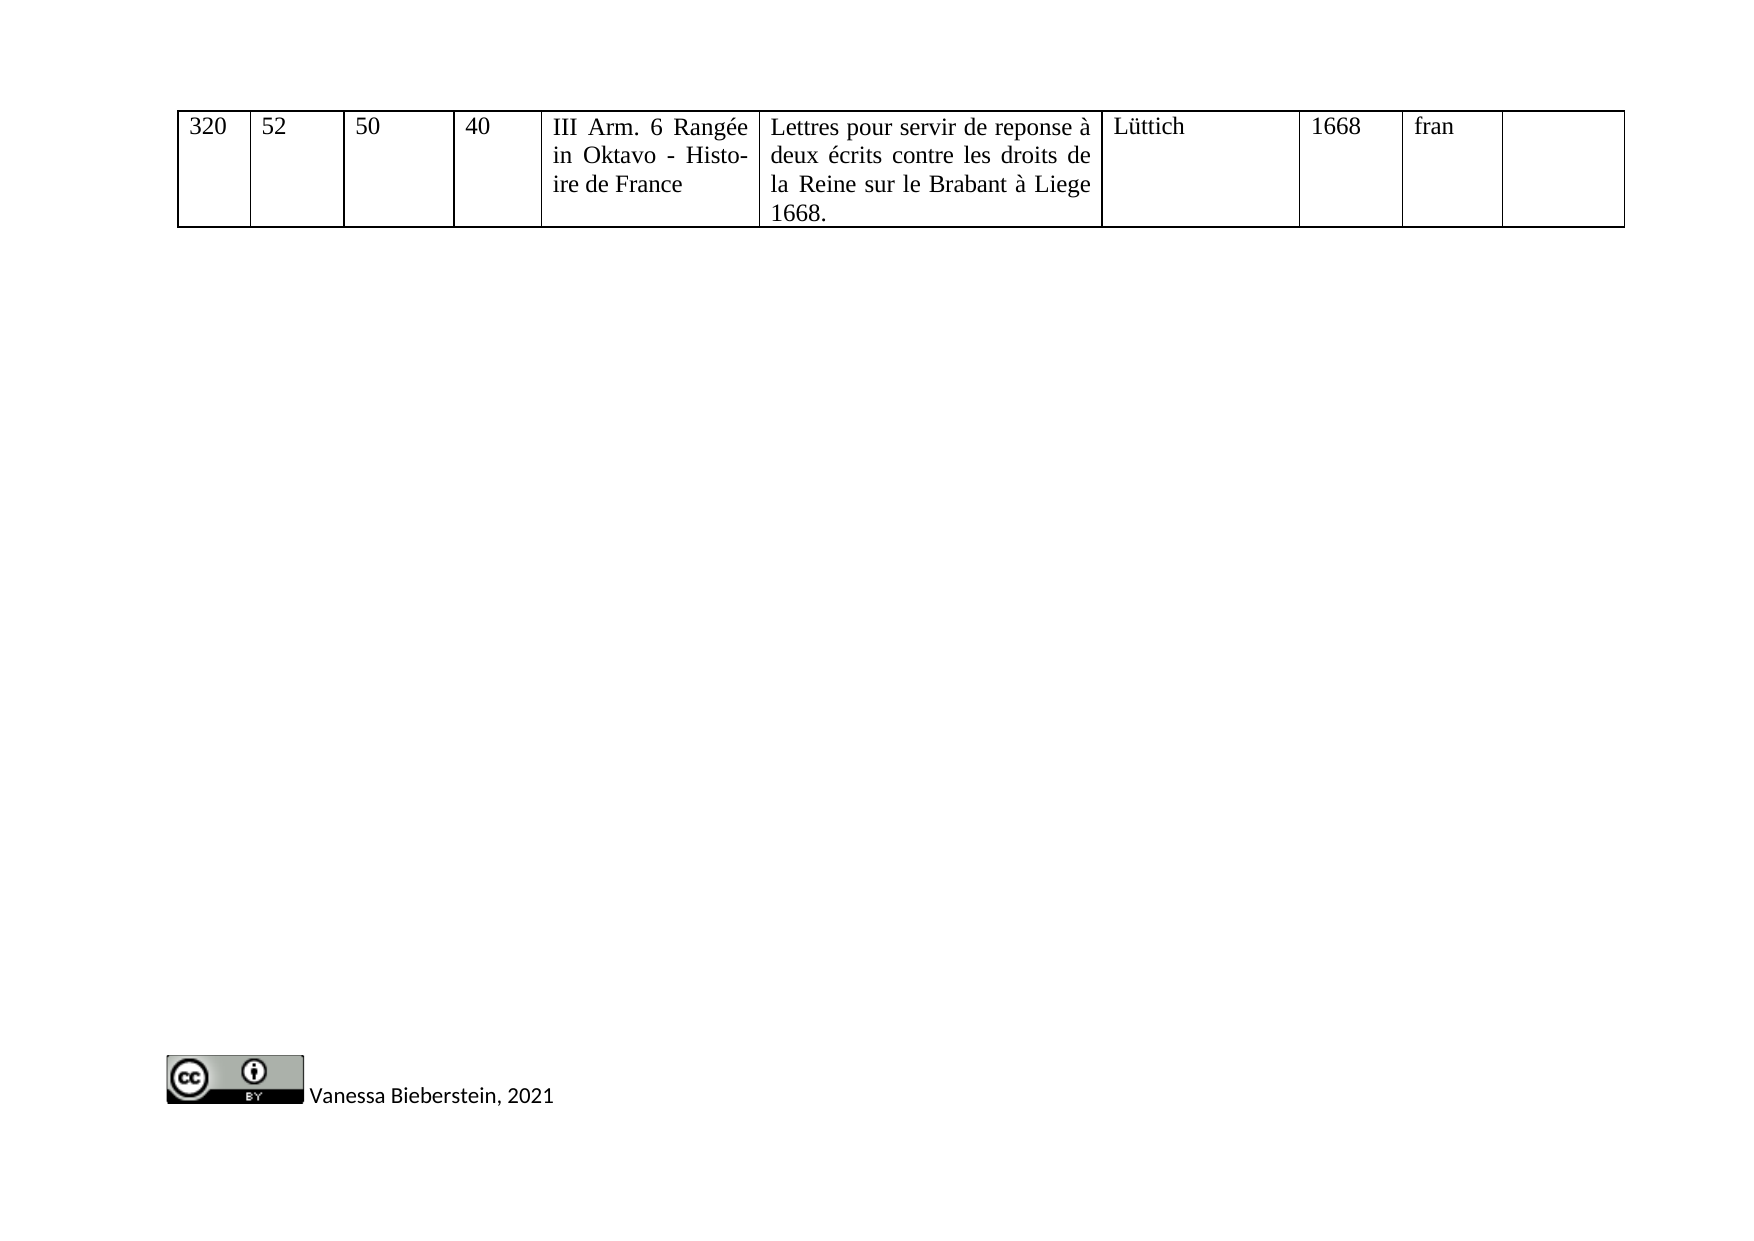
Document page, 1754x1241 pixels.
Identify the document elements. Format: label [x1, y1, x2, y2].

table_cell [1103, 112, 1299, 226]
picture [166, 1055, 305, 1104]
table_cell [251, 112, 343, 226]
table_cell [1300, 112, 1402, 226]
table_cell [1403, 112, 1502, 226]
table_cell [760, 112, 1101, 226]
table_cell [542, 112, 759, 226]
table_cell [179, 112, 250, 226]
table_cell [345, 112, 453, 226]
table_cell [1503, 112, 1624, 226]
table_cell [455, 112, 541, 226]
